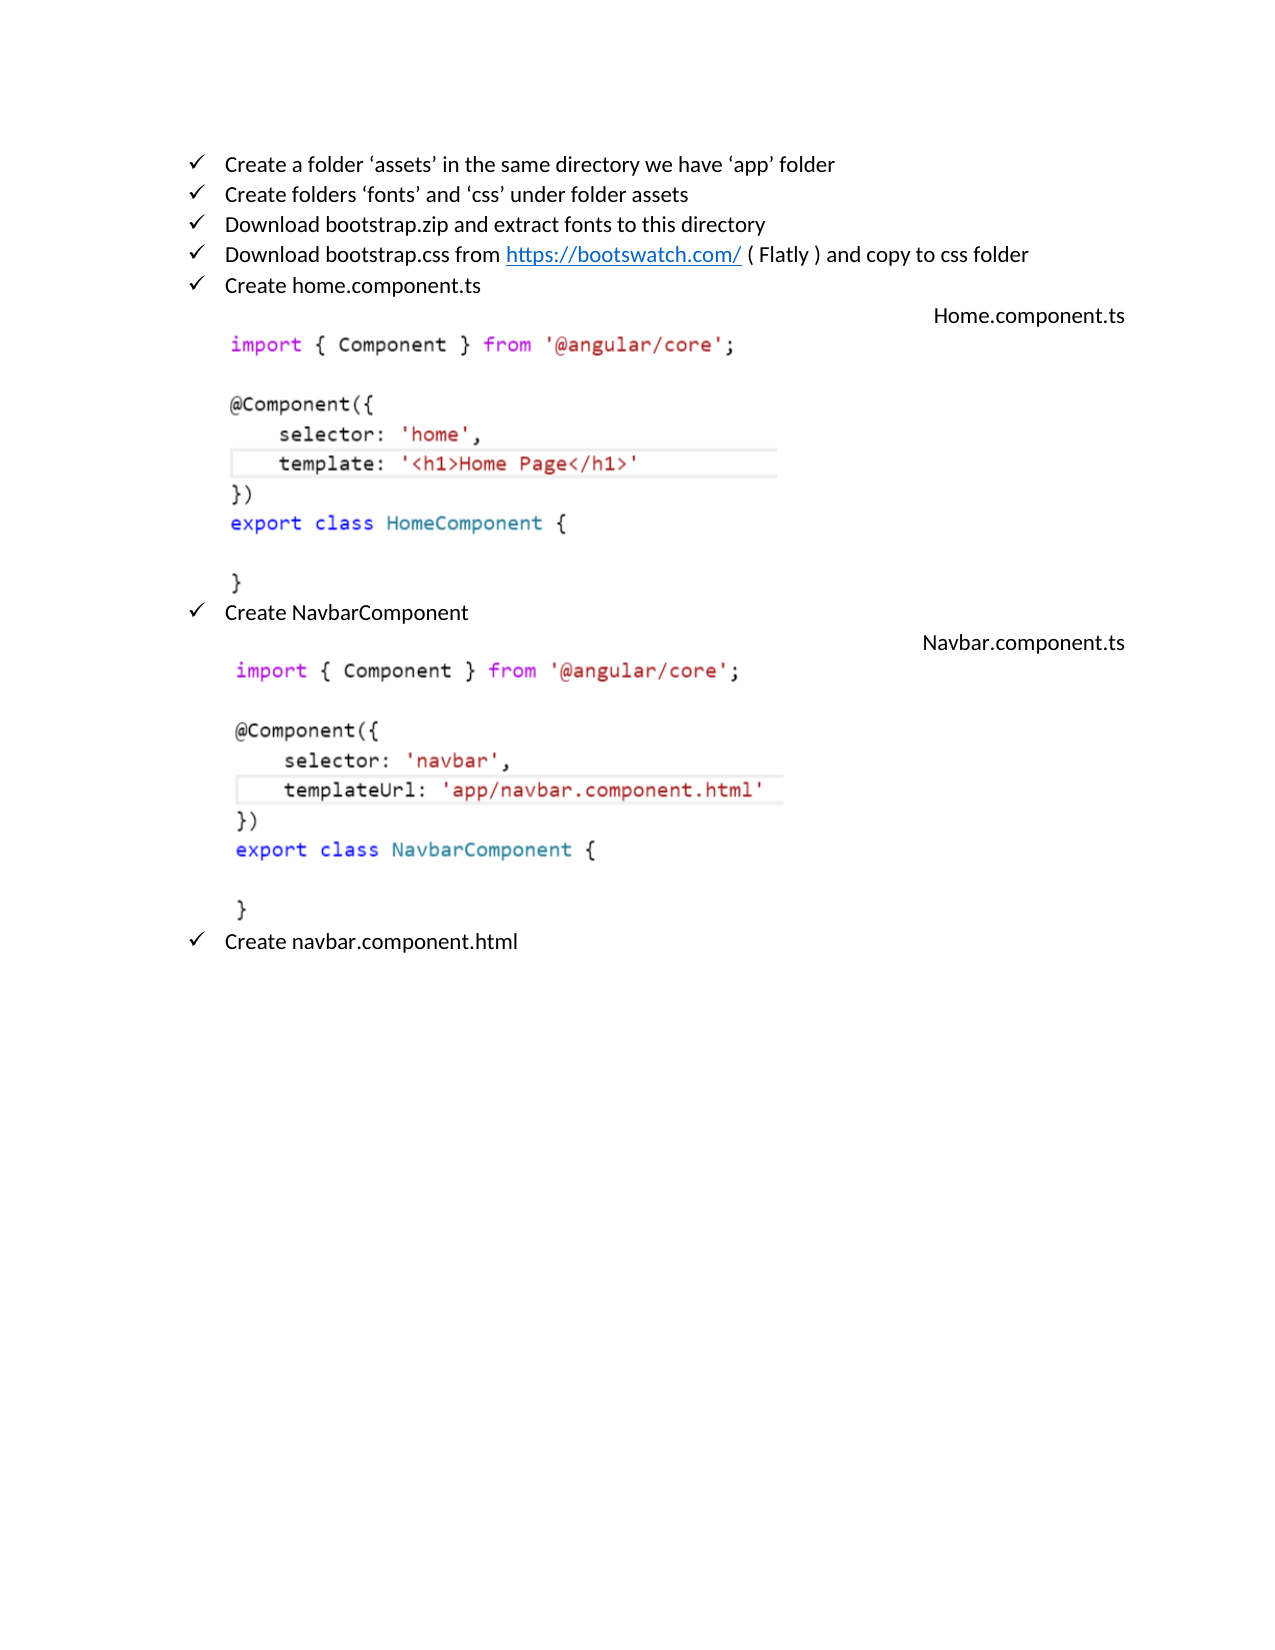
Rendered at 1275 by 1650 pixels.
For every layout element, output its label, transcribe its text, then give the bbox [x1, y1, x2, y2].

list Download bootstrap.css from https://bootswatch.com/ ( Flatly ) and copy to css folder [187, 241, 1125, 269]
list Create a folder ‘assets’ in the same directory we have ‘app’ folder [187, 150, 1125, 178]
picture [225, 331, 778, 596]
list Create folders ‘fonts’ and ‘css’ under folder assets [187, 180, 1125, 208]
picture [225, 658, 784, 926]
list Create navbar.component.html [187, 927, 1125, 955]
list Create NavbarComponent [187, 598, 1125, 626]
list Home.component.ts [225, 301, 1125, 329]
list Create home.component.ts [187, 271, 1125, 299]
list Download bootstrap.zip and extract fonts to this directory [187, 210, 1125, 238]
list Navbar.component.ts [225, 628, 1125, 656]
